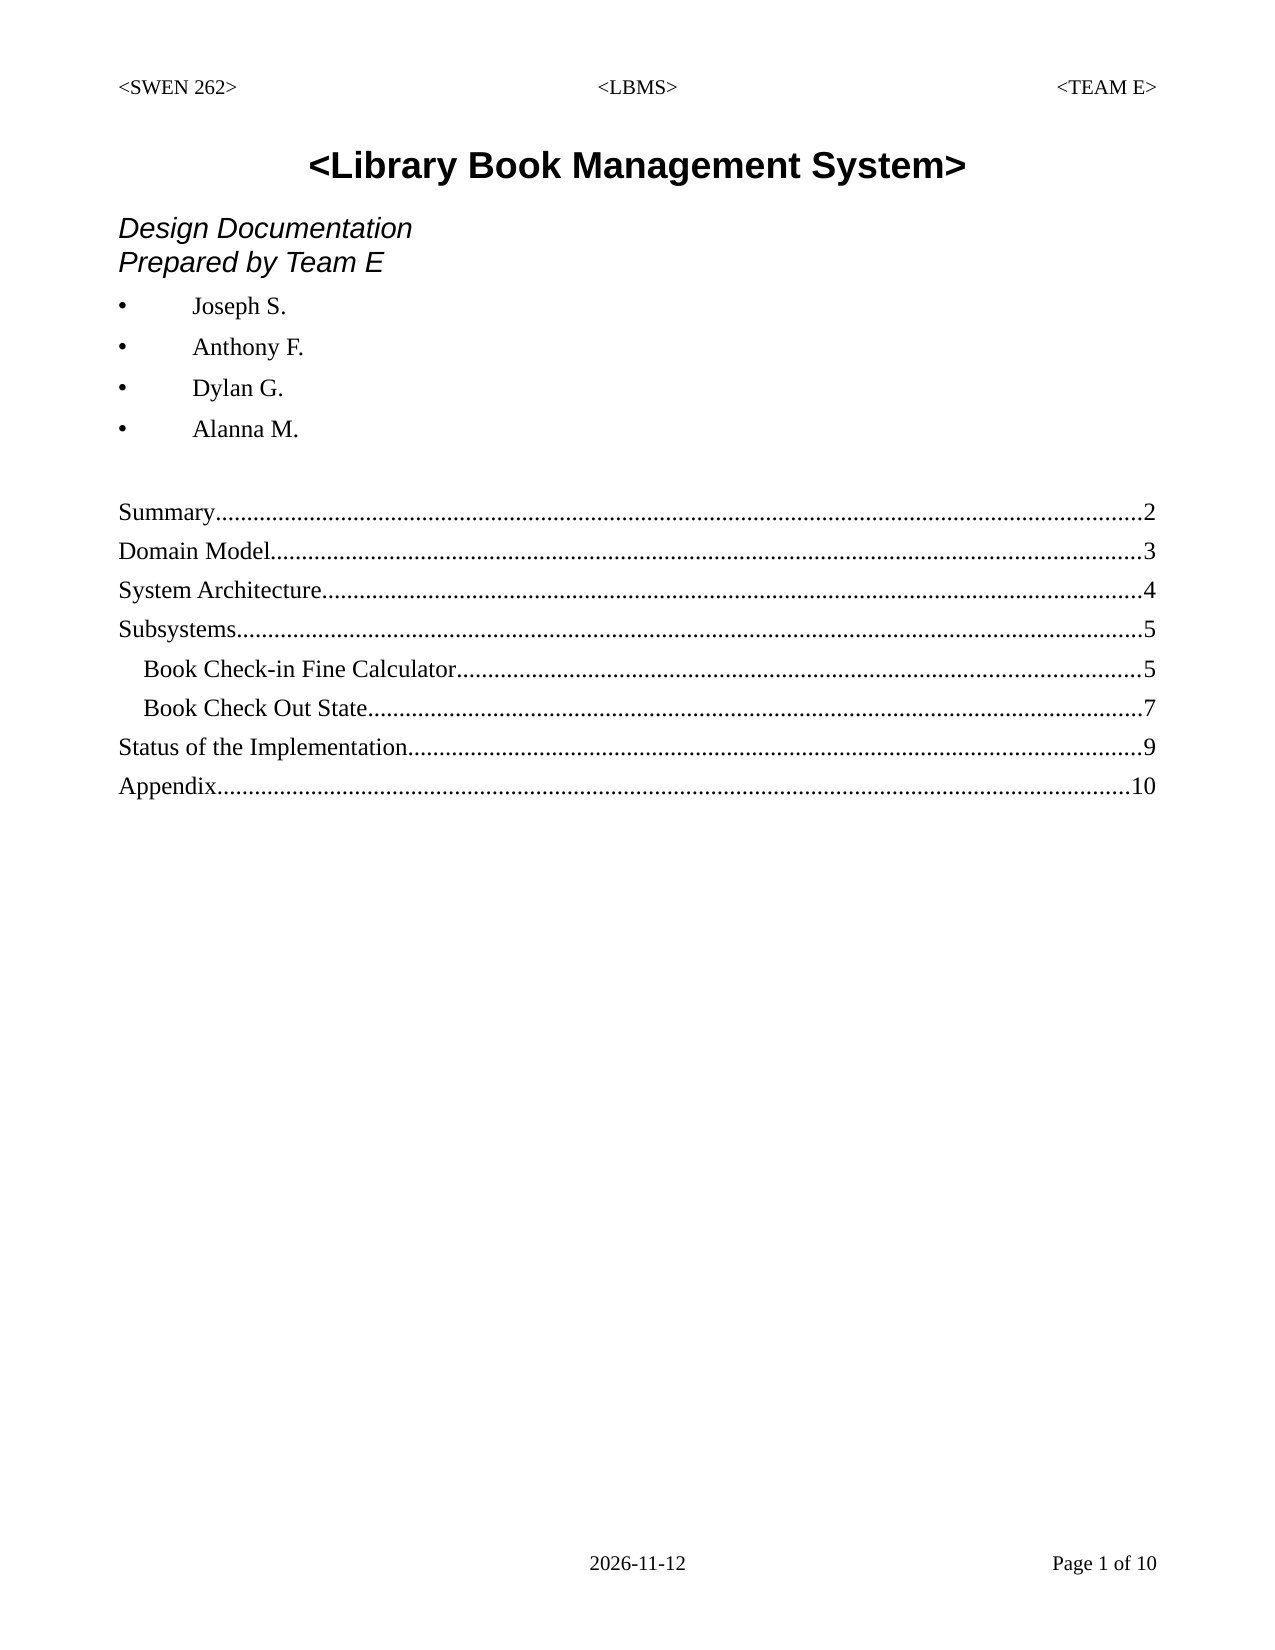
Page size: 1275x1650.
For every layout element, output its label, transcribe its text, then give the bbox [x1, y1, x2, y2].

list Anthony F. [118, 332, 1157, 361]
list Dylan G. [118, 373, 1157, 402]
text System Architecture 4 [118, 575, 1157, 604]
text Book Check-in Fine Calculator 5 [143, 654, 1157, 682]
text Appendix 10 [118, 771, 1157, 800]
list Joseph S. [118, 291, 1157, 319]
text Status of the Implementation 9 [118, 732, 1157, 761]
text Book Check Out State 7 [143, 693, 1157, 722]
text Subsystems 5 [118, 614, 1157, 643]
text Summary 2 [118, 497, 1157, 526]
subtitle Design Documentation Prepared by Team E [118, 211, 1157, 278]
title <Library Book Management System> [118, 143, 1157, 186]
list Alanna M. [118, 414, 1157, 443]
text Domain Model 3 [118, 536, 1157, 565]
